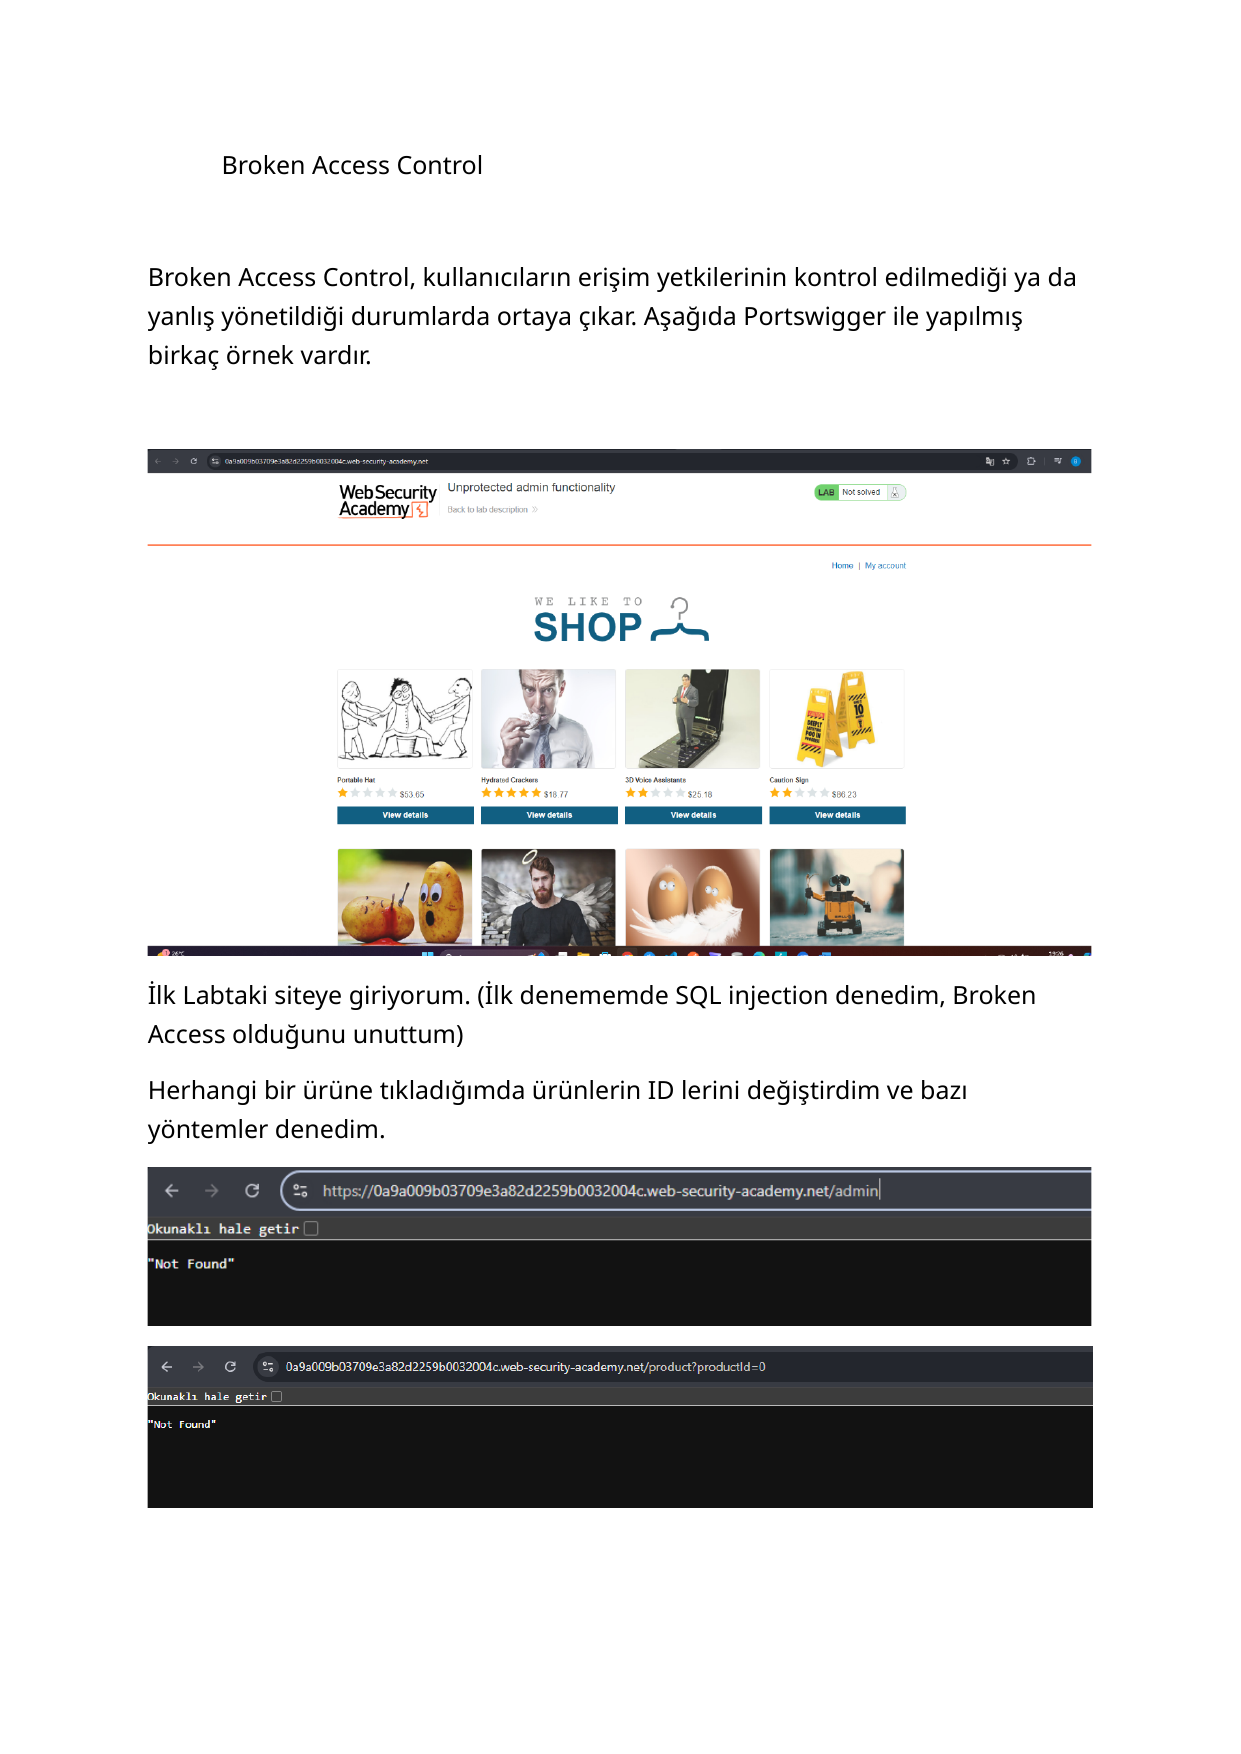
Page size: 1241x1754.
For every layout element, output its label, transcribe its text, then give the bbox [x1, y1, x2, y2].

picture [147, 449, 1092, 956]
text Broken Access Control, kullanıcıların erişim yetkilerinin kontrol edilmediği ya da yanlış yönetildiği durumlarda ortaya çıkar. Aşağıda Portswigger ile yapılmış birkaç örnek vardır. [148, 259, 1093, 372]
text İlk Labtaki siteye giriyorum. (İlk denememde SQL injection denedim, Broken Access olduğunu unuttum) [148, 977, 1093, 1051]
text Broken Access Control [148, 148, 1093, 182]
picture [147, 1346, 1093, 1508]
text Herhangi bir ürüne tıkladığımda ürünlerin ID lerini değiştirdim ve bazı yöntemler denedim. [148, 1072, 1093, 1146]
picture [147, 1167, 1092, 1326]
